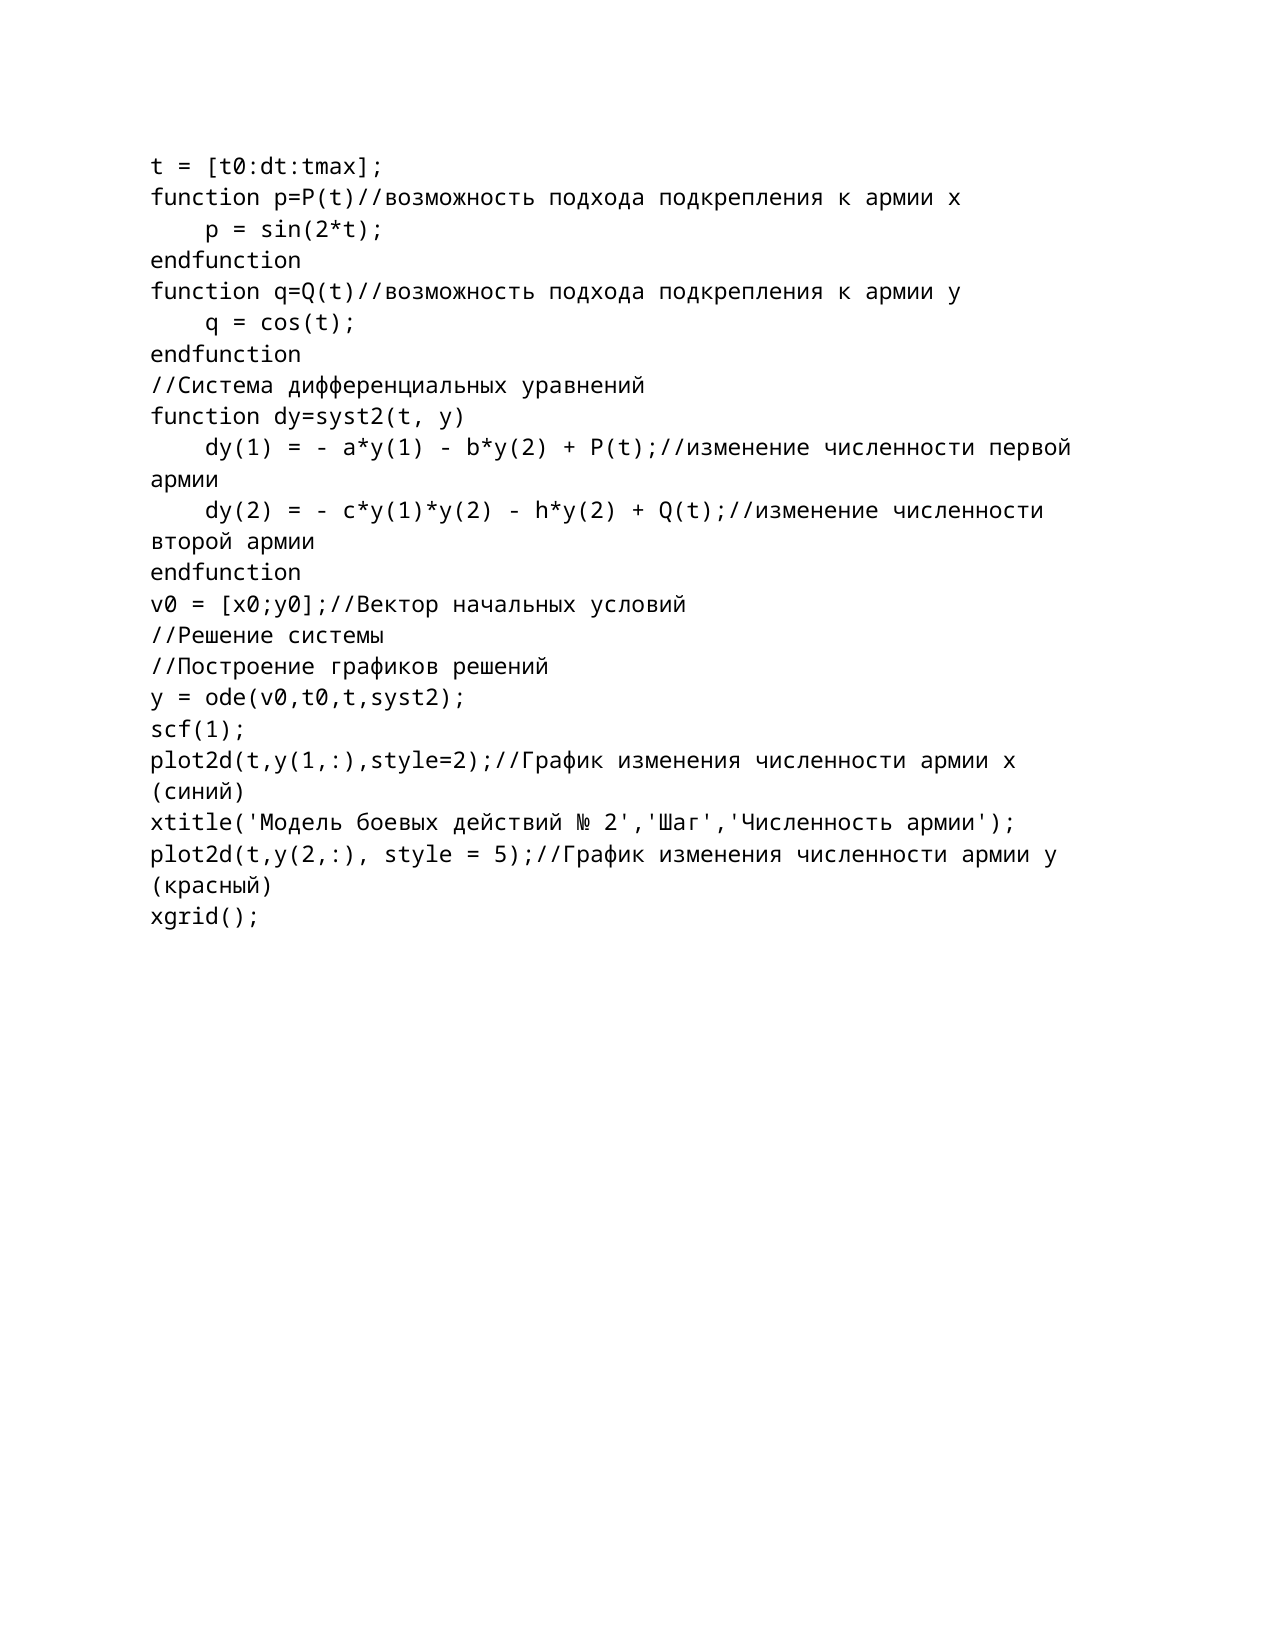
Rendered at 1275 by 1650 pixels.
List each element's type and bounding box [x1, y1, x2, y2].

text [150, 150, 1125, 931]
